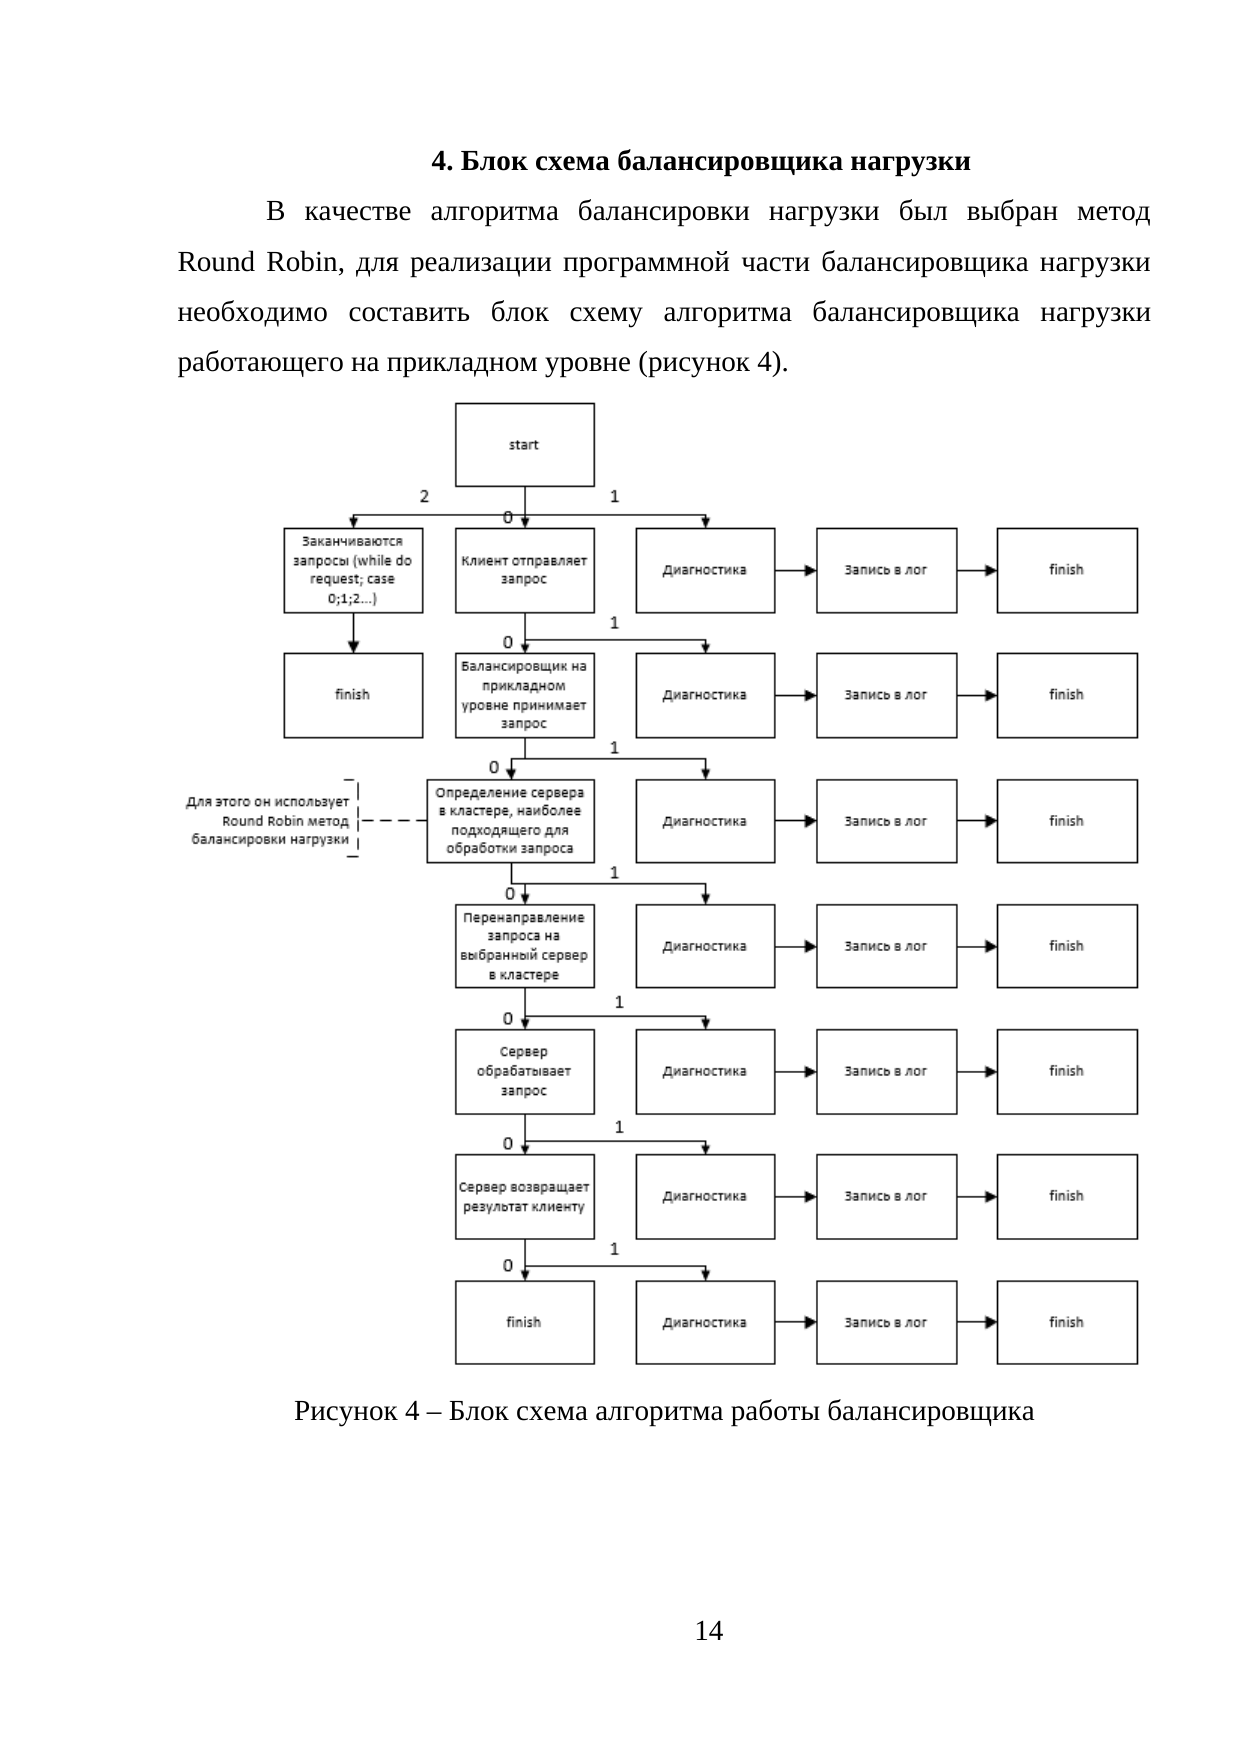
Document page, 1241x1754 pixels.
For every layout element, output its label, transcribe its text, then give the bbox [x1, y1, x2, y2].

text Рисунок 4 – Блок схема алгоритма работы балансировщика [177, 1393, 1152, 1427]
subtitle 4. Блок схема балансировщика нагрузки [177, 143, 1152, 177]
text В качестве алгоритма балансировки нагрузки был выбран метод Round Robin, для реализации программной части балансировщика нагрузки необходимо составить блок схему алгоритма балансировщика нагрузки работающего на прикладном уровне (рисунок 4). [177, 193, 1152, 378]
picture [177, 394, 1152, 1377]
